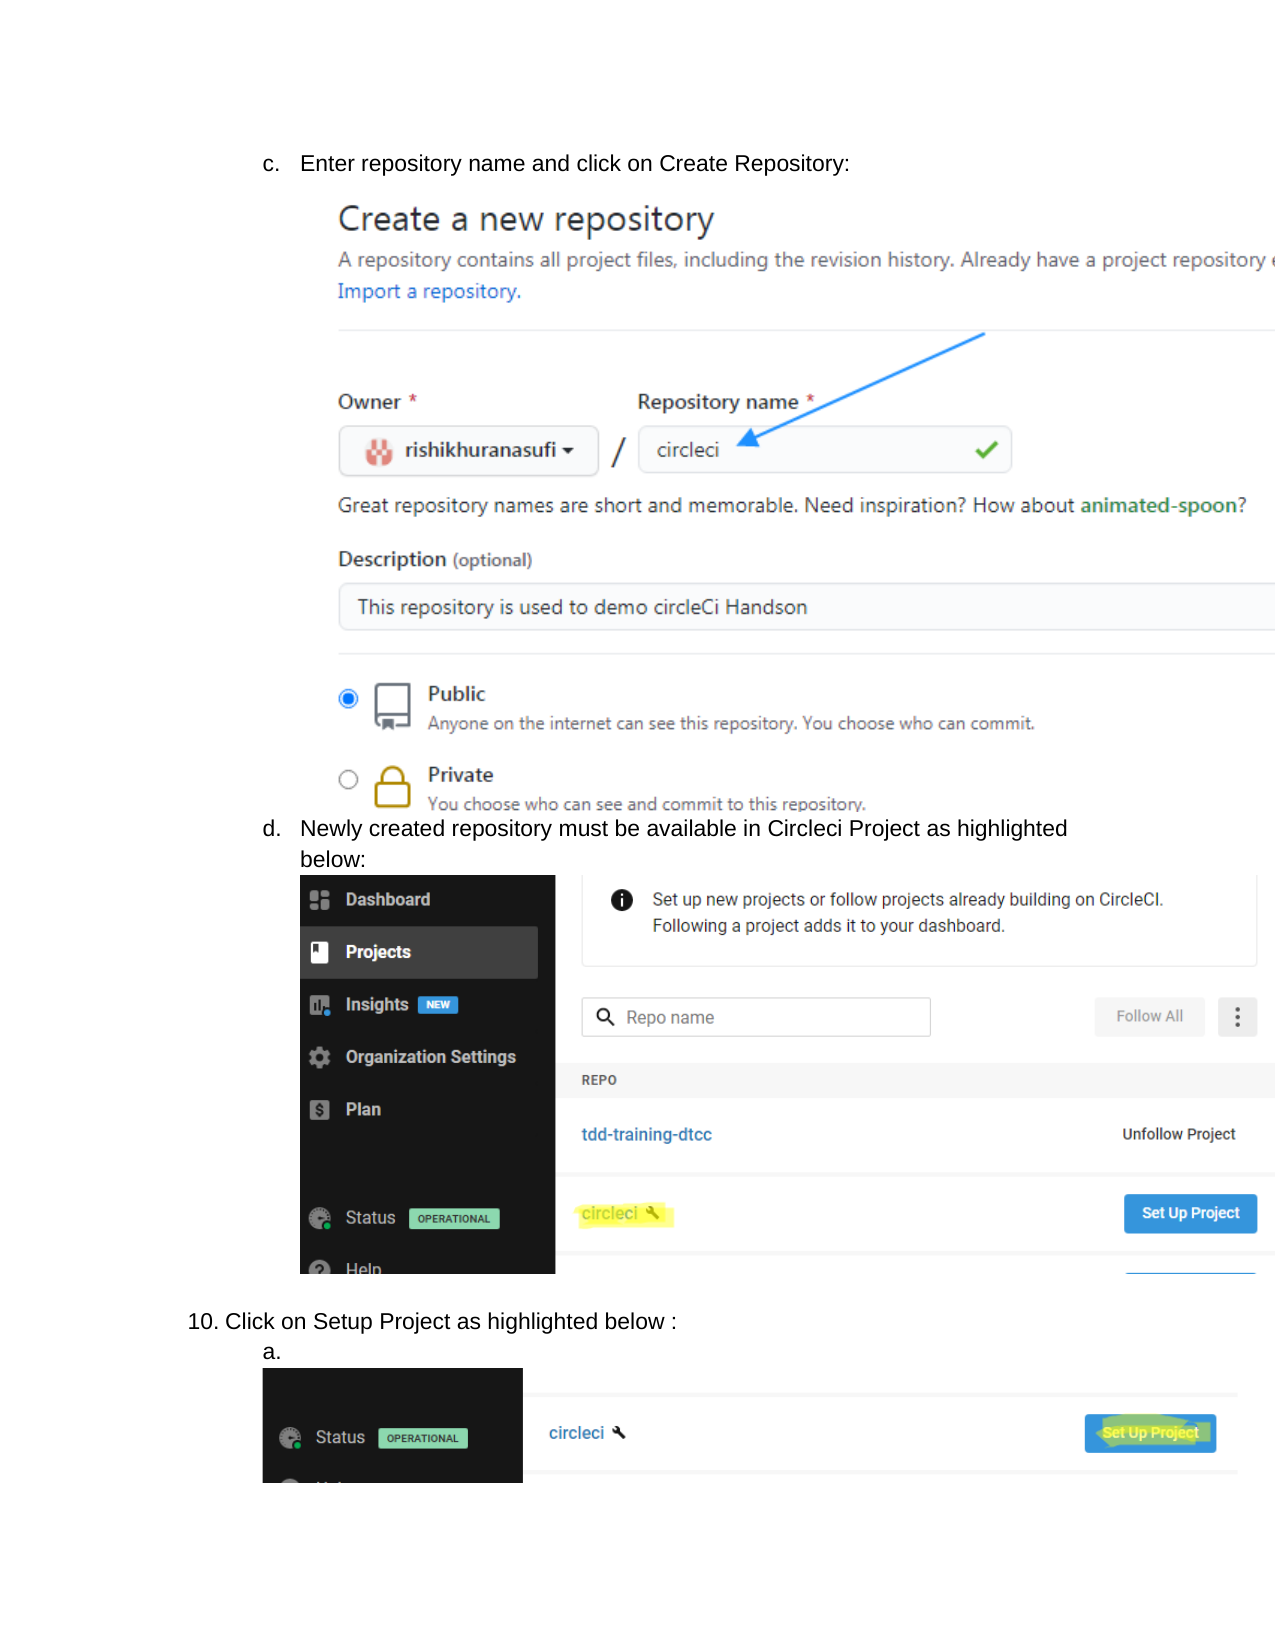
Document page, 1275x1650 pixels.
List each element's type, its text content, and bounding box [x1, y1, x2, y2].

list Newly created repository must be available in Circleci Project as highlighted below: [262, 815, 1125, 872]
picture [262, 1368, 1238, 1483]
list Enter repository name and click on Create Repository: [262, 150, 1125, 176]
picture [300, 875, 1275, 1274]
picture [300, 180, 1275, 812]
list Click on Setup Project as highlighted below : [187, 1308, 1125, 1334]
